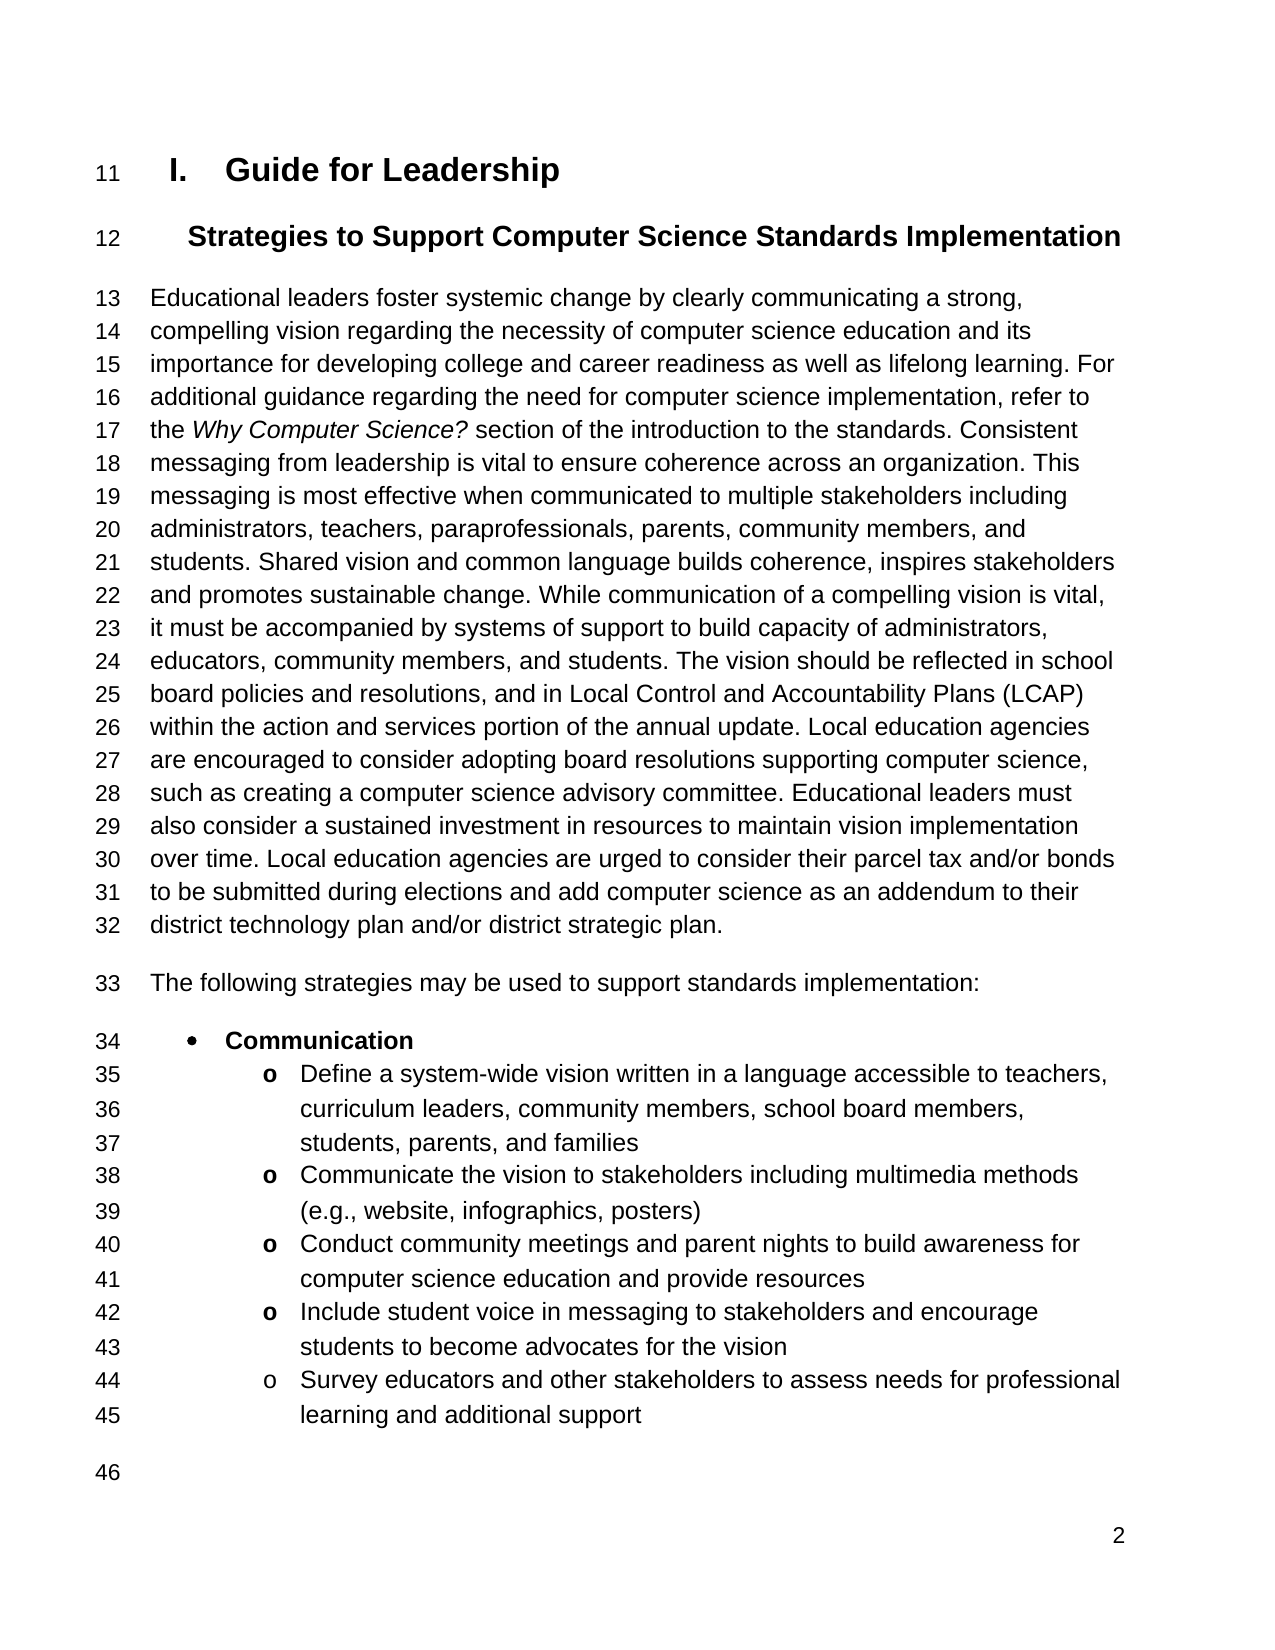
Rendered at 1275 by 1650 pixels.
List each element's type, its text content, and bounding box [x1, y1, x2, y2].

text Educational leaders foster systemic change by clearly communicating a strong, compelling vision regarding the necessity of computer science education and its importance for developing college and career readiness as well as lifelong learning. For additional guidance regarding the need for computer science implementation, refer to the Why Computer Science? section of the introduction to the standards. Consistent messaging from leadership is vital to ensure coherence across an organization. This messaging is most effective when communicated to multiple stakeholders including administrators, teachers, paraprofessionals, parents, community members, and students. Shared vision and common language builds coherence, inspires stakeholders and promotes sustainable change. While communication of a compelling vision is vital, it must be accompanied by systems of support to build capacity of administrators, educators, community members, and students. The vision should be reflected in school board policies and resolutions, and in Local Control and Accountability Plans (LCAP) within the action and services portion of the annual update. Local education agencies are encouraged to consider adopting board resolutions supporting computer science, such as creating a computer science advisory committee. Educational leaders must also consider a sustained investment in resources to maintain vision implementation over time. Local education agencies are urged to consider their parcel tax and/or bonds to be submitted during elections and add computer science as an addendum to their district technology plan and/or district strategic plan. [150, 283, 1125, 939]
list Define a system-wide vision written in a language accessible to teachers, curriculum leaders, community members, school board members, students, parents, and families [262, 1059, 1125, 1156]
list Communication [187, 1026, 1125, 1055]
list Include student voice in messaging to stakeholders and encourage students to become advocates for the vision [262, 1297, 1125, 1361]
text The following strategies may be used to support standards implementation: [150, 968, 1125, 997]
list Communicate the vision to stakeholders including multimedia methods (e.g., website, infographics, posters) [262, 1161, 1125, 1224]
subtitle Strategies to Support Computer Science Standards Implementation [187, 219, 1125, 253]
subtitle Guide for Leadership [187, 150, 1125, 188]
list Conduct community meetings and parent nights to build awareness for computer science education and provide resources [262, 1229, 1125, 1293]
list Survey educators and other stakeholders to assess needs for professional learning and additional support [262, 1365, 1125, 1429]
